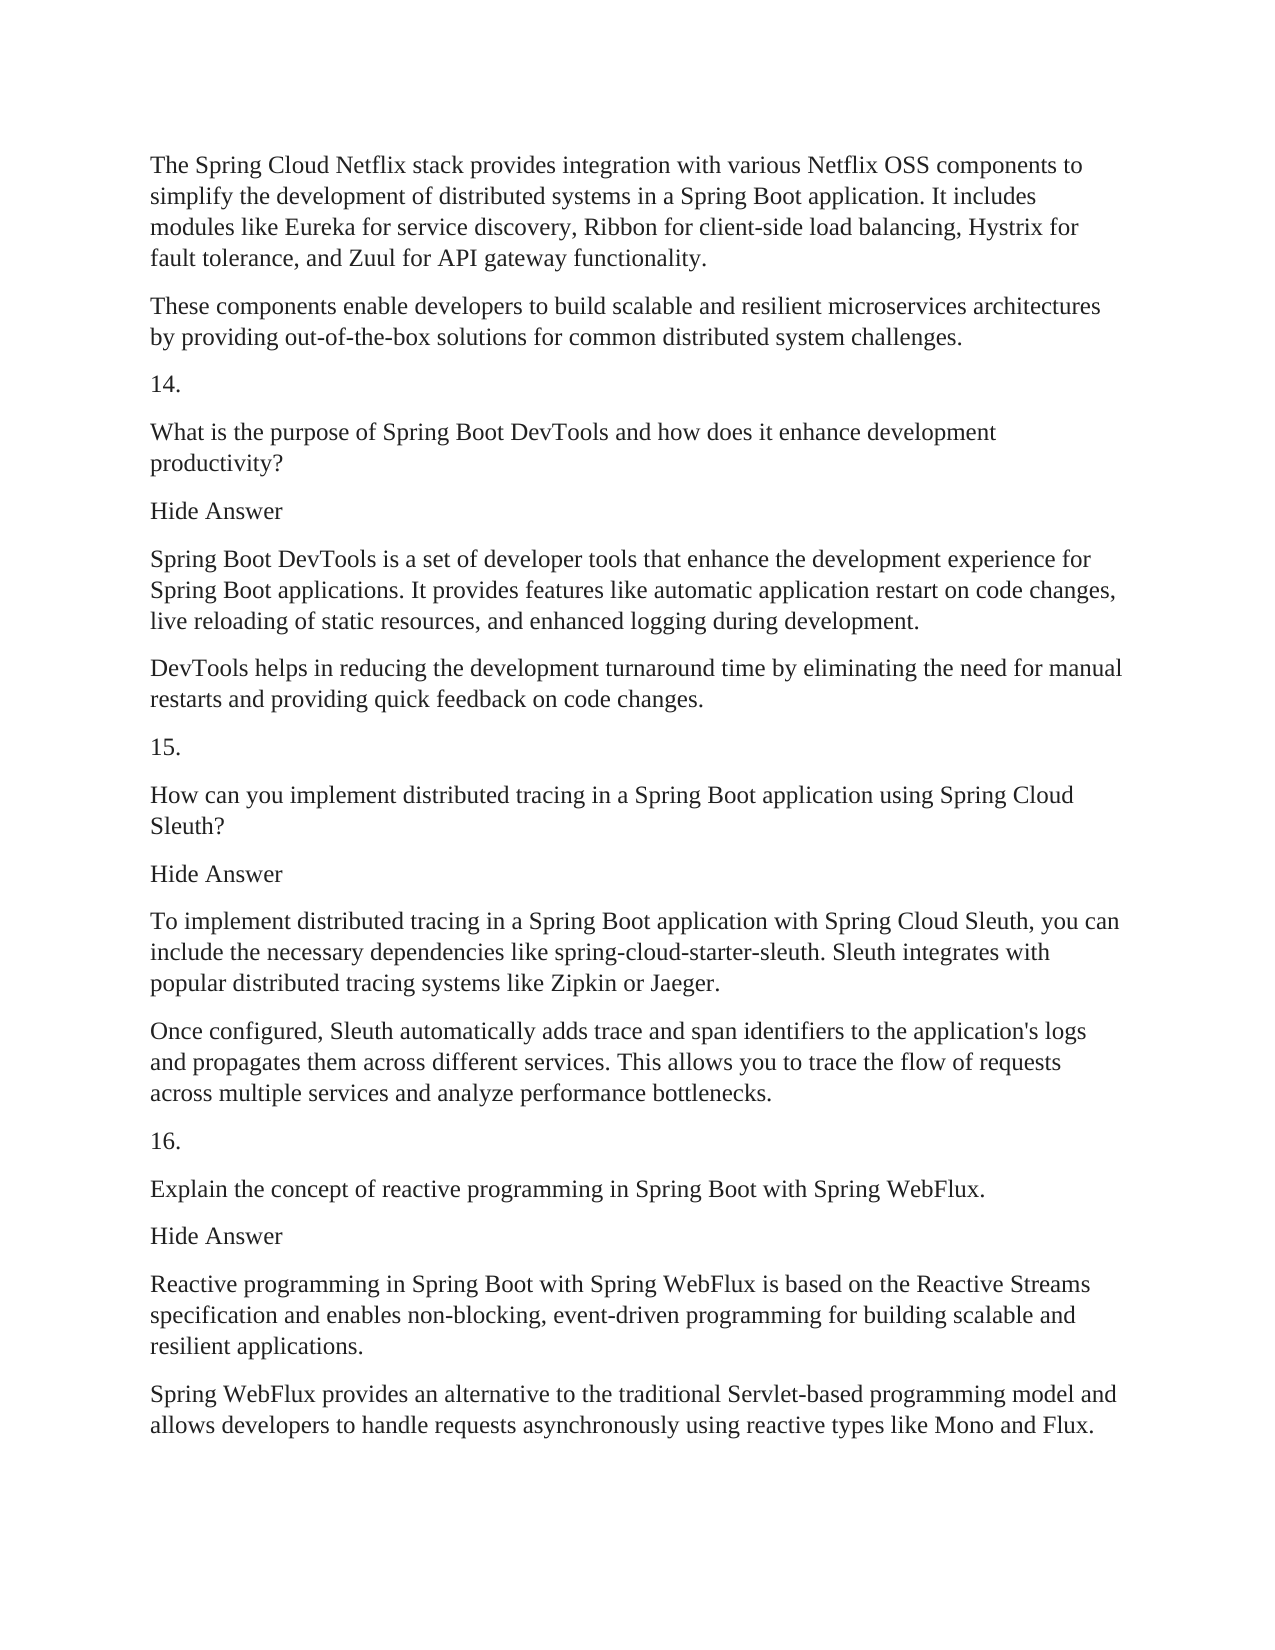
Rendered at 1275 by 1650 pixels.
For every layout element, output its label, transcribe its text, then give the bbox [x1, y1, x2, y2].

text Hide Answer [150, 859, 1125, 887]
text DevTools helps in reducing the development turnaround time by eliminating the need for manual restarts and providing quick feedback on code changes. [150, 653, 1125, 713]
text Hide Answer [150, 1221, 1125, 1250]
text Reactive programming in Spring Boot with Spring WebFlux is based on the Reactive Streams specification and enables non-blocking, event-driven programming for building scalable and resilient applications. [150, 1269, 1125, 1360]
text Hide Answer [150, 496, 1125, 525]
text To implement distributed tracing in a Spring Boot application with Spring Cloud Sleuth, you can include the necessary dependencies like spring-cloud-starter-sleuth. Sleuth integrates with popular distributed tracing systems like Zipkin or Jaeger. [150, 906, 1125, 997]
text These components enable developers to build scalable and resilient microservices architectures by providing out-of-the-box solutions for common distributed system challenges. [150, 291, 1125, 351]
text Explain the concept of reactive programming in Spring Boot with Spring WebFlux. [150, 1174, 1125, 1202]
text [150, 1379, 1125, 1439]
text How can you implement distributed tracing in a Spring Boot application using Spring Cloud Sleuth? [150, 780, 1125, 840]
text 14. [150, 369, 1125, 398]
text 15. [150, 732, 1125, 761]
text 16. [150, 1126, 1125, 1155]
text The Spring Cloud Netflix stack provides integration with various Netflix OSS components to simplify the development of distributed systems in a Spring Boot application. It includes modules like Eureka for service discovery, Ribbon for client-side load balancing, Hystrix for fault tolerance, and Zuul for API gateway functionality. [150, 150, 1125, 272]
text Once configured, Sleuth automatically adds trace and span identifiers to the application's logs and propagates them across different services. This allows you to trace the flow of requests across multiple services and analyze performance bottlenecks. [150, 1016, 1125, 1107]
text What is the purpose of Spring Boot DevTools and how does it enhance development productivity? [150, 417, 1125, 477]
text Spring Boot DevTools is a set of developer tools that enhance the development experience for Spring Boot applications. It provides features like automatic application restart on code changes, live reloading of static resources, and enhanced logging during development. [150, 544, 1125, 634]
